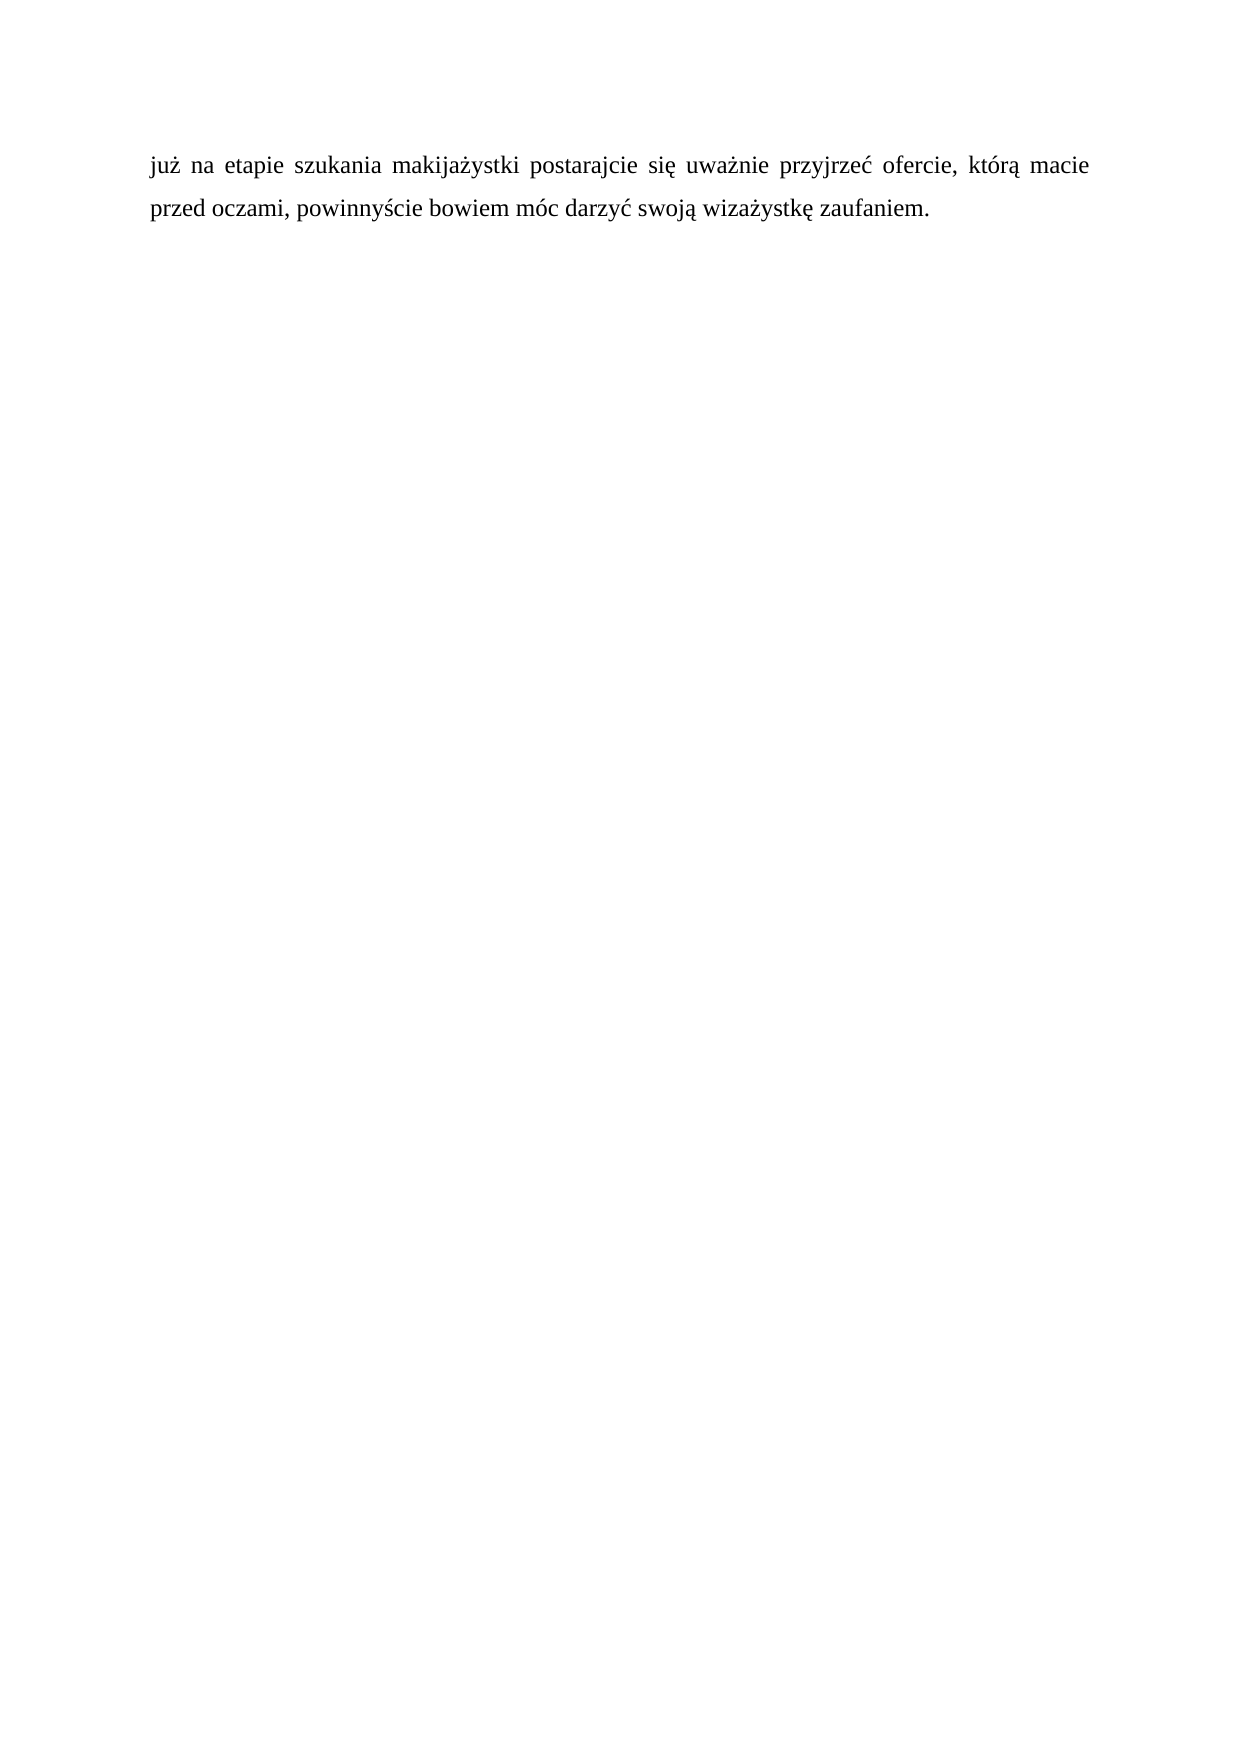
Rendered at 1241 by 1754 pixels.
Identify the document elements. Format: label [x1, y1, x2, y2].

text [150, 150, 1090, 222]
